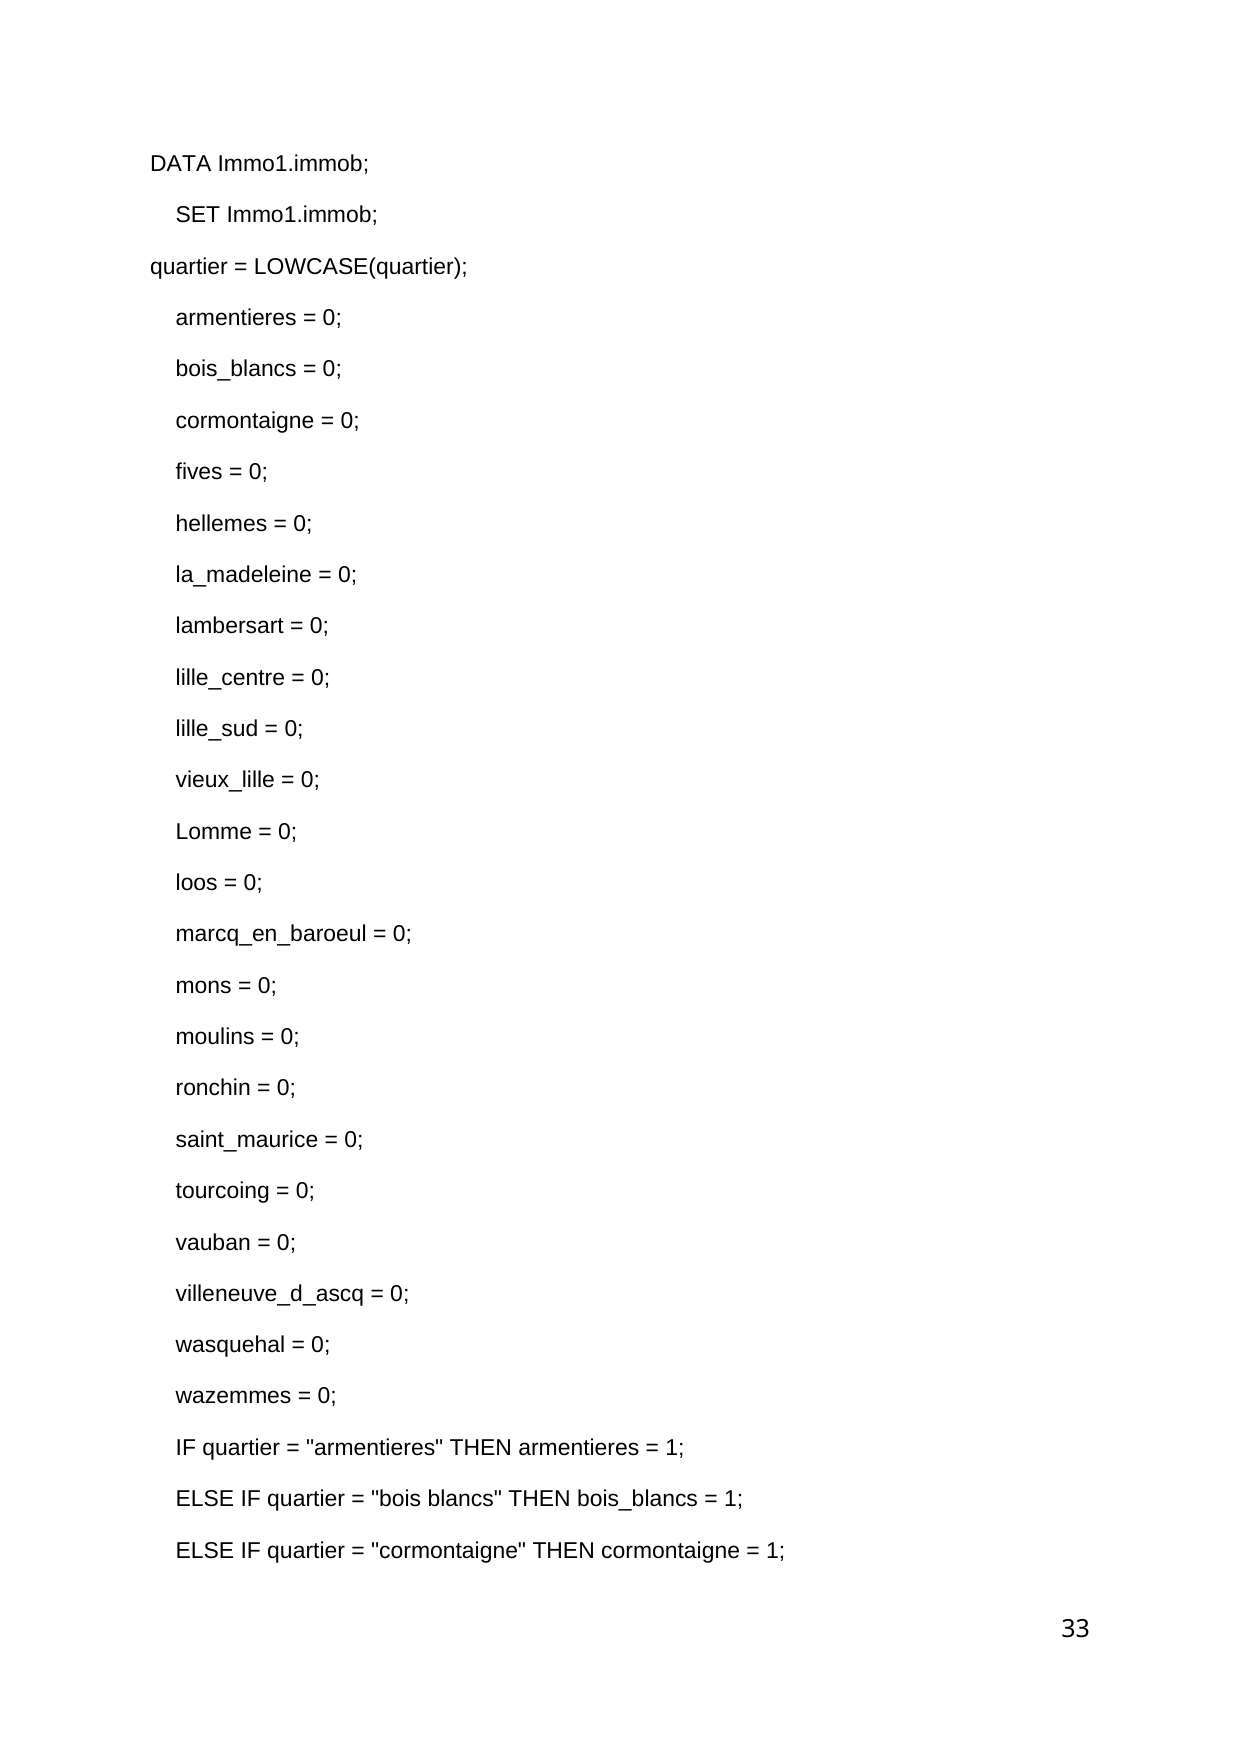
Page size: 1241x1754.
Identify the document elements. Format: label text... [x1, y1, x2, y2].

text moulins = 0; [150, 1023, 1090, 1049]
text lille_centre = 0; [150, 663, 1090, 690]
text quartier = LOWCASE(quartier); [150, 253, 1090, 279]
text marcq_en_baroeul = 0; [150, 920, 1090, 947]
text vieux_lille = 0; [150, 766, 1090, 793]
text wasquehal = 0; [150, 1331, 1090, 1357]
text mons = 0; [150, 972, 1090, 998]
text vauban = 0; [150, 1228, 1090, 1255]
text SET Immo1.immob; [150, 201, 1090, 228]
text IF quartier = "armentieres" THEN armentieres = 1; [150, 1434, 1090, 1460]
text fives = 0; [150, 458, 1090, 484]
text villeneuve_d_ascq = 0; [150, 1280, 1090, 1306]
text ELSE IF quartier = "cormontaigne" THEN cormontaigne = 1; [150, 1537, 1090, 1563]
text ronchin = 0; [150, 1074, 1090, 1101]
text bois_blancs = 0; [150, 355, 1090, 382]
text Lomme = 0; [150, 818, 1090, 844]
text lille_sud = 0; [150, 715, 1090, 741]
text DATA Immo1.immob; [150, 150, 1090, 176]
text loos = 0; [150, 869, 1090, 895]
text cormontaigne = 0; [150, 407, 1090, 433]
text lambersart = 0; [150, 612, 1090, 638]
text saint_maurice = 0; [150, 1126, 1090, 1152]
text wazemmes = 0; [150, 1382, 1090, 1409]
text ELSE IF quartier = "bois blancs" THEN bois_blancs = 1; [150, 1485, 1090, 1512]
text armentieres = 0; [150, 304, 1090, 330]
text tourcoing = 0; [150, 1177, 1090, 1203]
text hellemes = 0; [150, 509, 1090, 536]
text la_madeleine = 0; [150, 561, 1090, 587]
